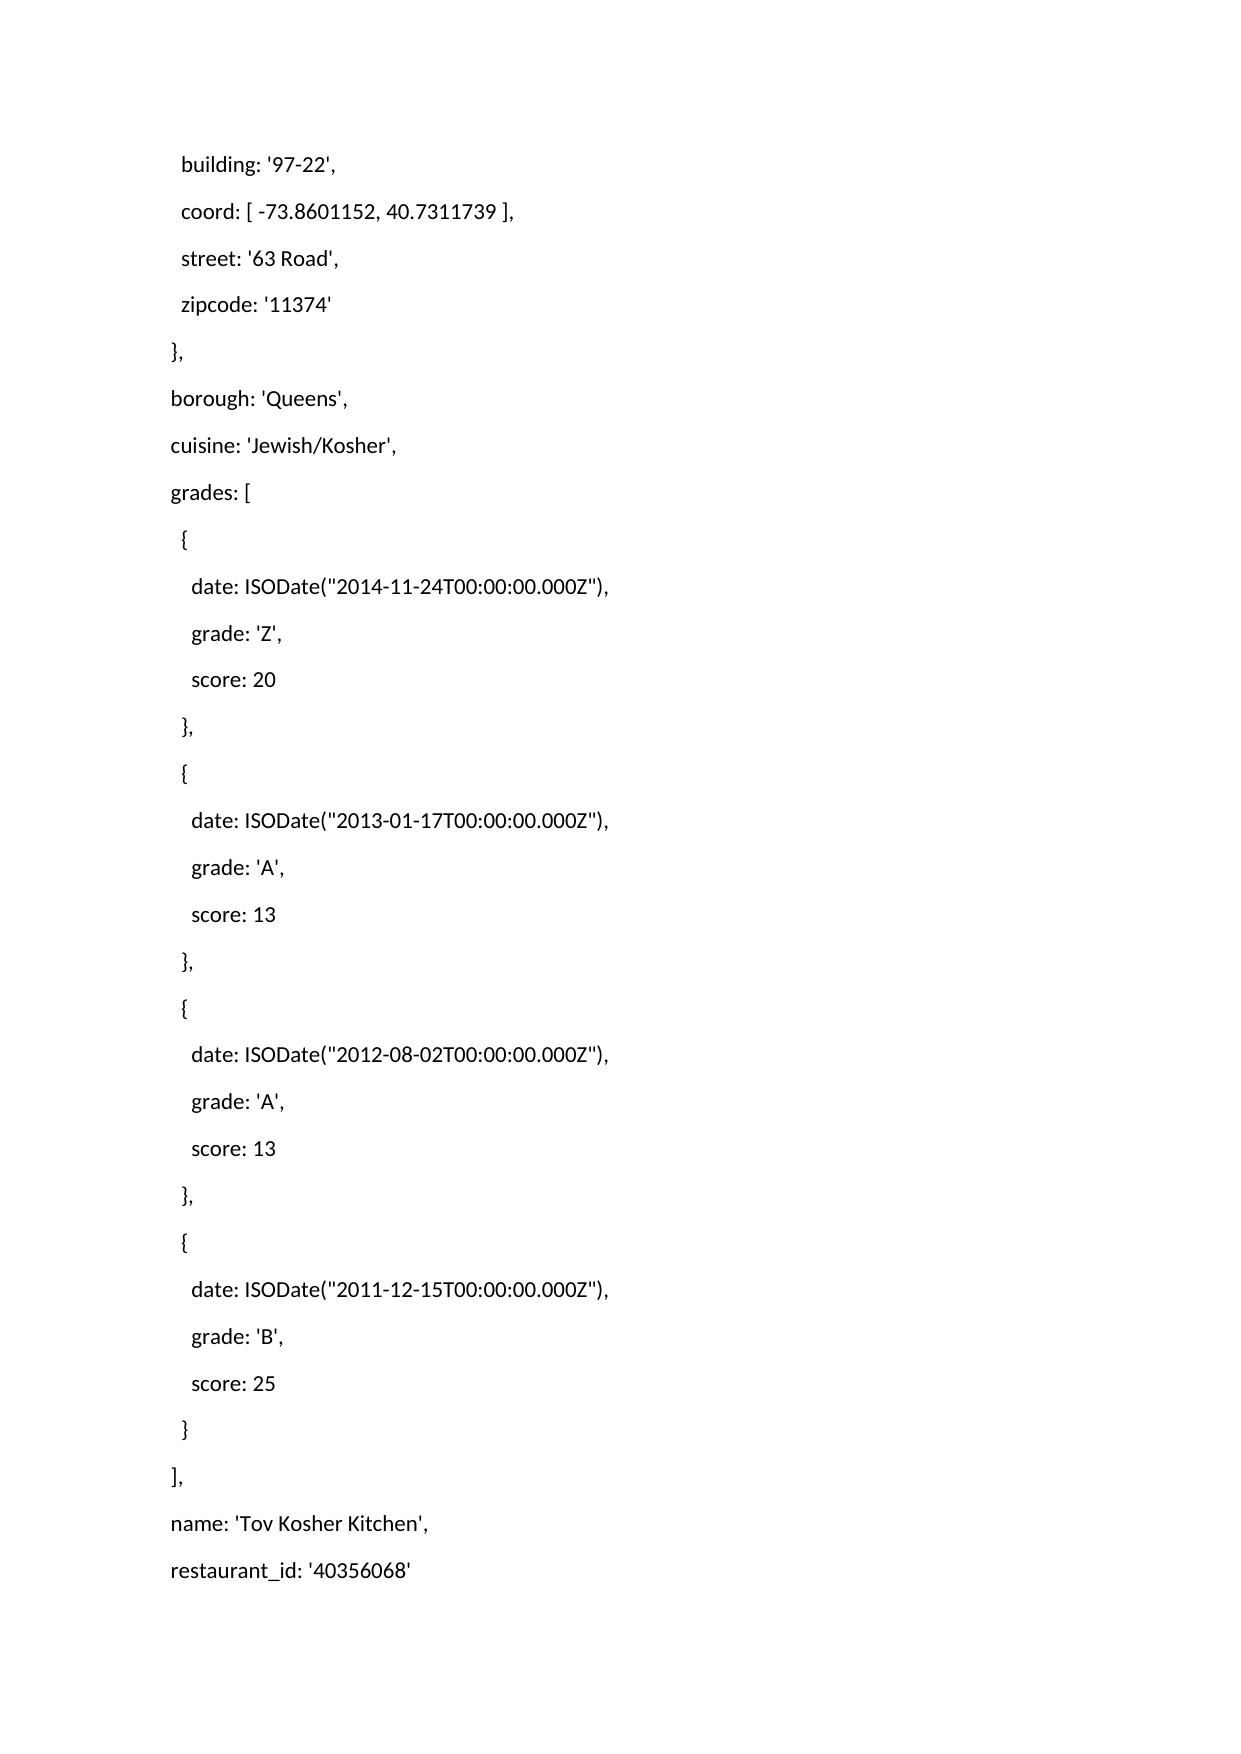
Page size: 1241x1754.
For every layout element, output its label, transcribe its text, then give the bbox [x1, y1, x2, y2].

text }, [150, 712, 1090, 741]
text date: ISODate("2014-11-24T00:00:00.000Z"), [150, 572, 1090, 600]
text zipcode: '11374' [150, 291, 1090, 319]
text borough: 'Queens', [150, 384, 1090, 412]
text grade: 'A', [150, 853, 1090, 881]
text date: ISODate("2013-01-17T00:00:00.000Z"), [150, 806, 1090, 834]
text }, [150, 947, 1090, 975]
text date: ISODate("2012-08-02T00:00:00.000Z"), [150, 1041, 1090, 1069]
text }, [150, 1181, 1090, 1209]
text ], [150, 1462, 1090, 1491]
text } [150, 1416, 1090, 1444]
text restaurant_id: '40356068' [150, 1556, 1090, 1584]
text name: 'Tov Kosher Kitchen', [150, 1509, 1090, 1537]
text grade: 'B', [150, 1322, 1090, 1350]
text { [150, 994, 1090, 1022]
text { [150, 1228, 1090, 1256]
text building: '97-22', [150, 150, 1090, 178]
text grade: 'Z', [150, 619, 1090, 647]
text date: ISODate("2011-12-15T00:00:00.000Z"), [150, 1275, 1090, 1303]
text score: 20 [150, 666, 1090, 694]
text }, [150, 337, 1090, 366]
text cuisine: 'Jewish/Kosher', [150, 431, 1090, 459]
text { [150, 759, 1090, 787]
text coord: [ -73.8601152, 40.7311739 ], [150, 197, 1090, 225]
text grade: 'A', [150, 1087, 1090, 1116]
text score: 25 [150, 1369, 1090, 1397]
text street: '63 Road', [150, 244, 1090, 272]
text score: 13 [150, 1134, 1090, 1162]
text { [150, 525, 1090, 553]
text grades: [ [150, 478, 1090, 506]
text score: 13 [150, 900, 1090, 928]
